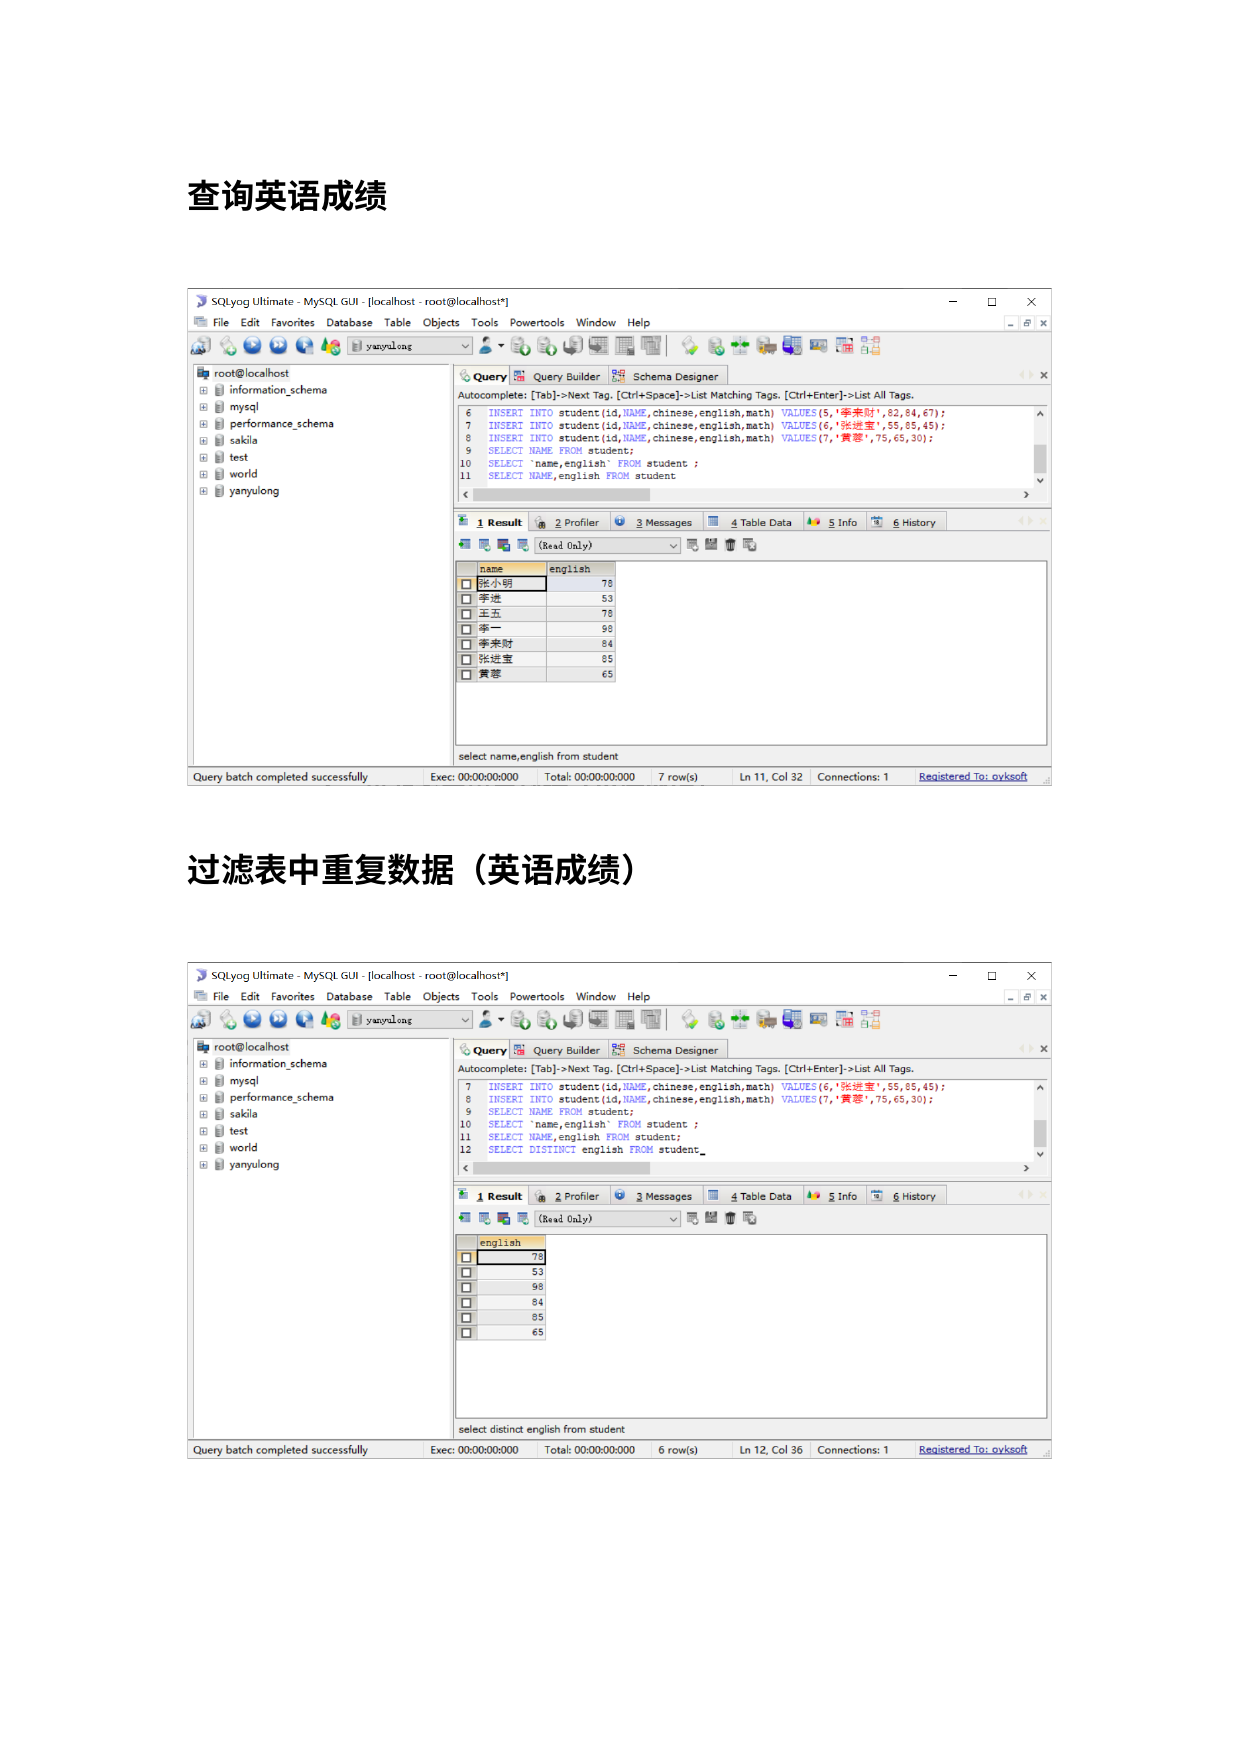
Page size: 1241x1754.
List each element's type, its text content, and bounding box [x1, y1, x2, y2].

subtitle 过滤表中重复数据（英语成绩） [187, 836, 1053, 901]
subtitle 查询英语成绩 [187, 162, 1053, 227]
picture [187, 962, 1052, 1459]
picture [187, 288, 1052, 786]
